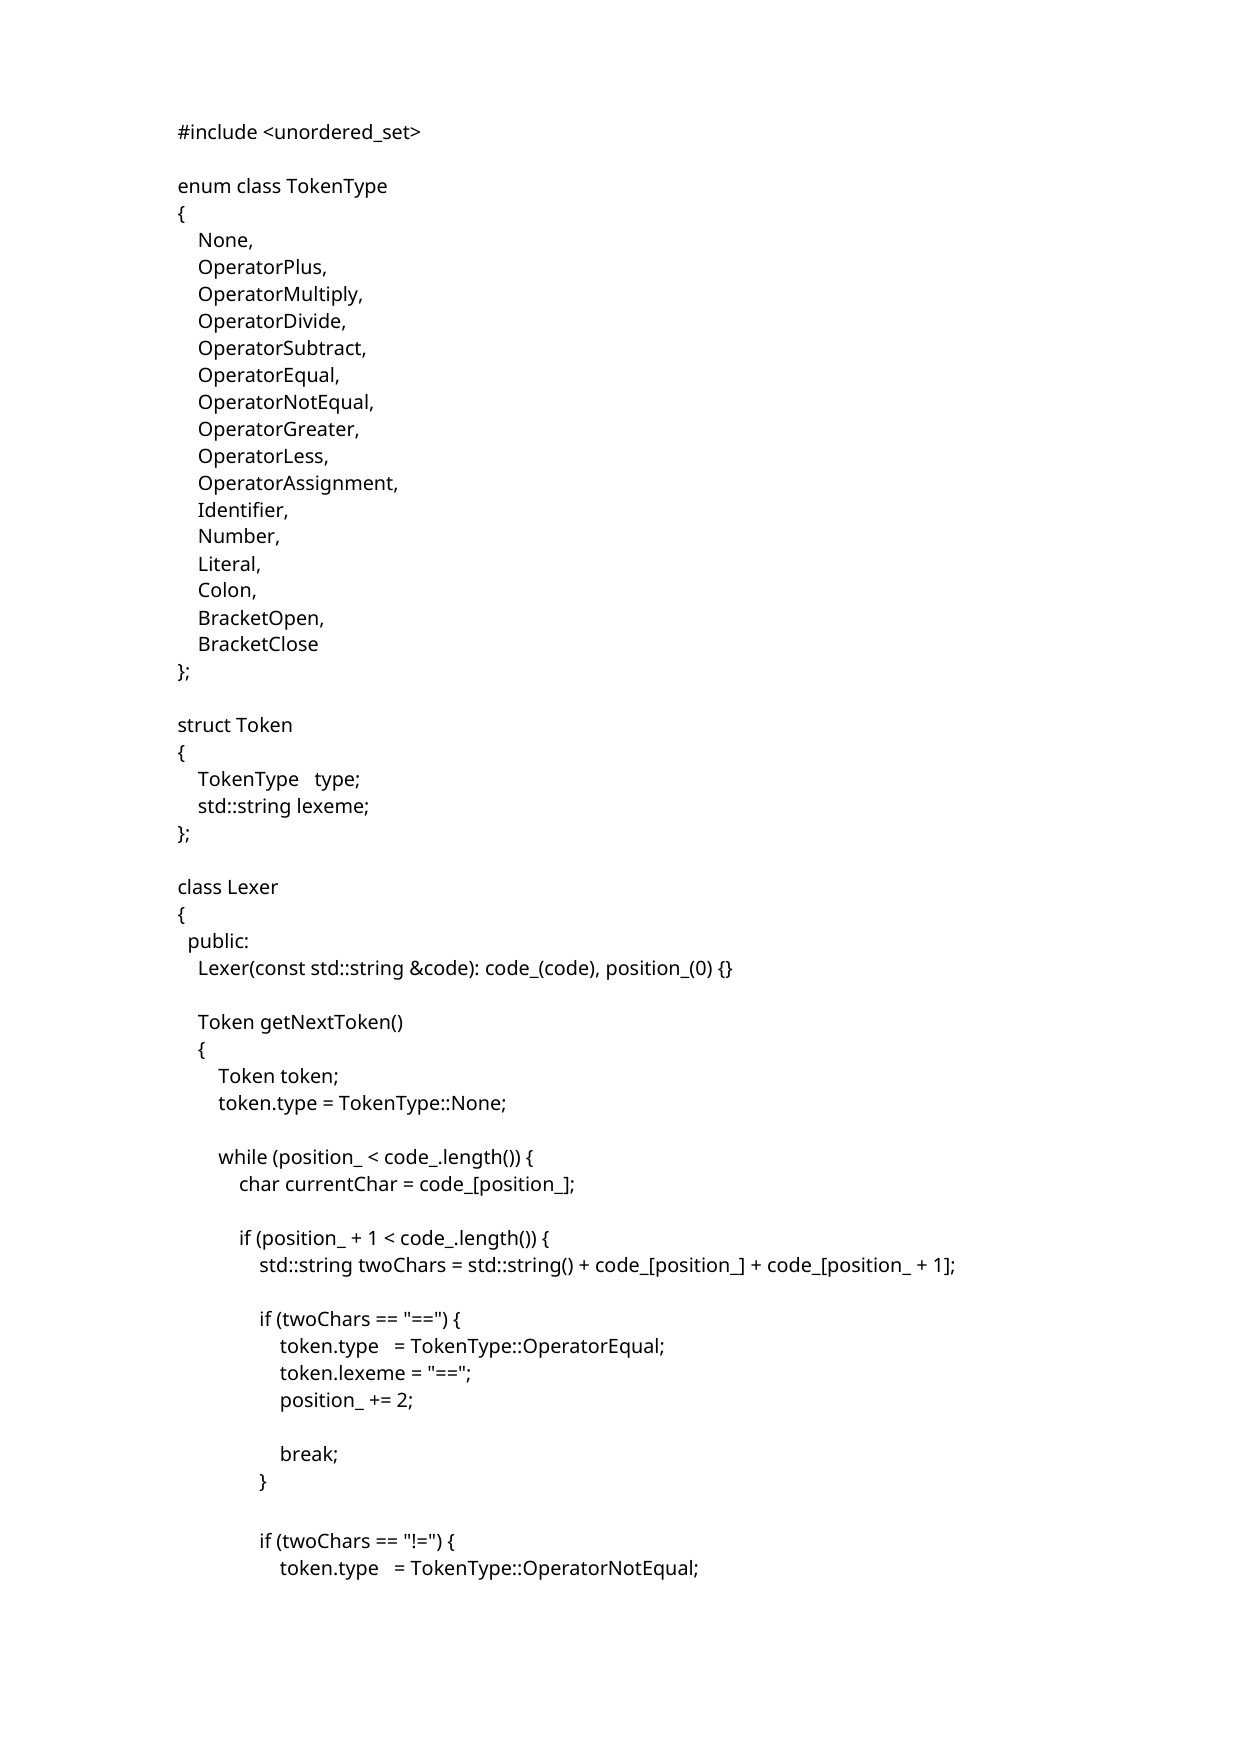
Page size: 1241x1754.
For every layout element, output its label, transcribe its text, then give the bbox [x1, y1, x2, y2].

text Lexer(const std::string &code): code_(code), position_(0) {} [177, 954, 1152, 981]
text { [177, 199, 1152, 226]
text break; [177, 1440, 1152, 1467]
text if (position_ + 1 < code_.length()) { [177, 1224, 1152, 1251]
text Identifier, [177, 496, 1152, 523]
text position_ += 2; [177, 1386, 1152, 1413]
text token.lexeme = "=="; [177, 1359, 1152, 1386]
text token.type = TokenType::OperatorNotEqual; [177, 1554, 1152, 1582]
text public: [177, 927, 1152, 954]
text enum class TokenType [177, 172, 1152, 199]
text Token getNextToken() [177, 1008, 1152, 1035]
text }; [177, 819, 1152, 847]
text { [177, 901, 1152, 927]
text OperatorMultiply, [177, 280, 1152, 307]
text OperatorAssignment, [177, 469, 1152, 496]
text TokenType type; [177, 766, 1152, 793]
text Number, [177, 523, 1152, 550]
text { [177, 1035, 1152, 1062]
text OperatorDivide, [177, 307, 1152, 334]
text if (twoChars == "==") { [177, 1305, 1152, 1332]
text class Lexer [177, 873, 1152, 901]
text } [177, 1467, 1152, 1494]
text char currentChar = code_[position_]; [177, 1170, 1152, 1197]
text Token token; [177, 1062, 1152, 1089]
text OperatorNotEqual, [177, 388, 1152, 415]
text if (twoChars == "!=") { [177, 1528, 1152, 1554]
text std::string twoChars = std::string() + code_[position_] + code_[position_ + 1]; [177, 1251, 1152, 1278]
text }; [177, 658, 1152, 685]
text Colon, [177, 577, 1152, 604]
text { [177, 739, 1152, 766]
text Literal, [177, 550, 1152, 577]
text OperatorPlus, [177, 253, 1152, 280]
text BracketOpen, [177, 604, 1152, 631]
text #include <unordered_set> [177, 118, 1152, 145]
text token.type = TokenType::OperatorEqual; [177, 1332, 1152, 1359]
text std::string lexeme; [177, 793, 1152, 819]
text OperatorGreater, [177, 415, 1152, 442]
text struct Token [177, 712, 1152, 739]
text OperatorLess, [177, 442, 1152, 469]
text OperatorEqual, [177, 361, 1152, 388]
text BracketClose [177, 631, 1152, 658]
text while (position_ < code_.length()) { [177, 1143, 1152, 1170]
text token.type = TokenType::None; [177, 1089, 1152, 1116]
text OperatorSubtract, [177, 334, 1152, 361]
text None, [177, 226, 1152, 253]
